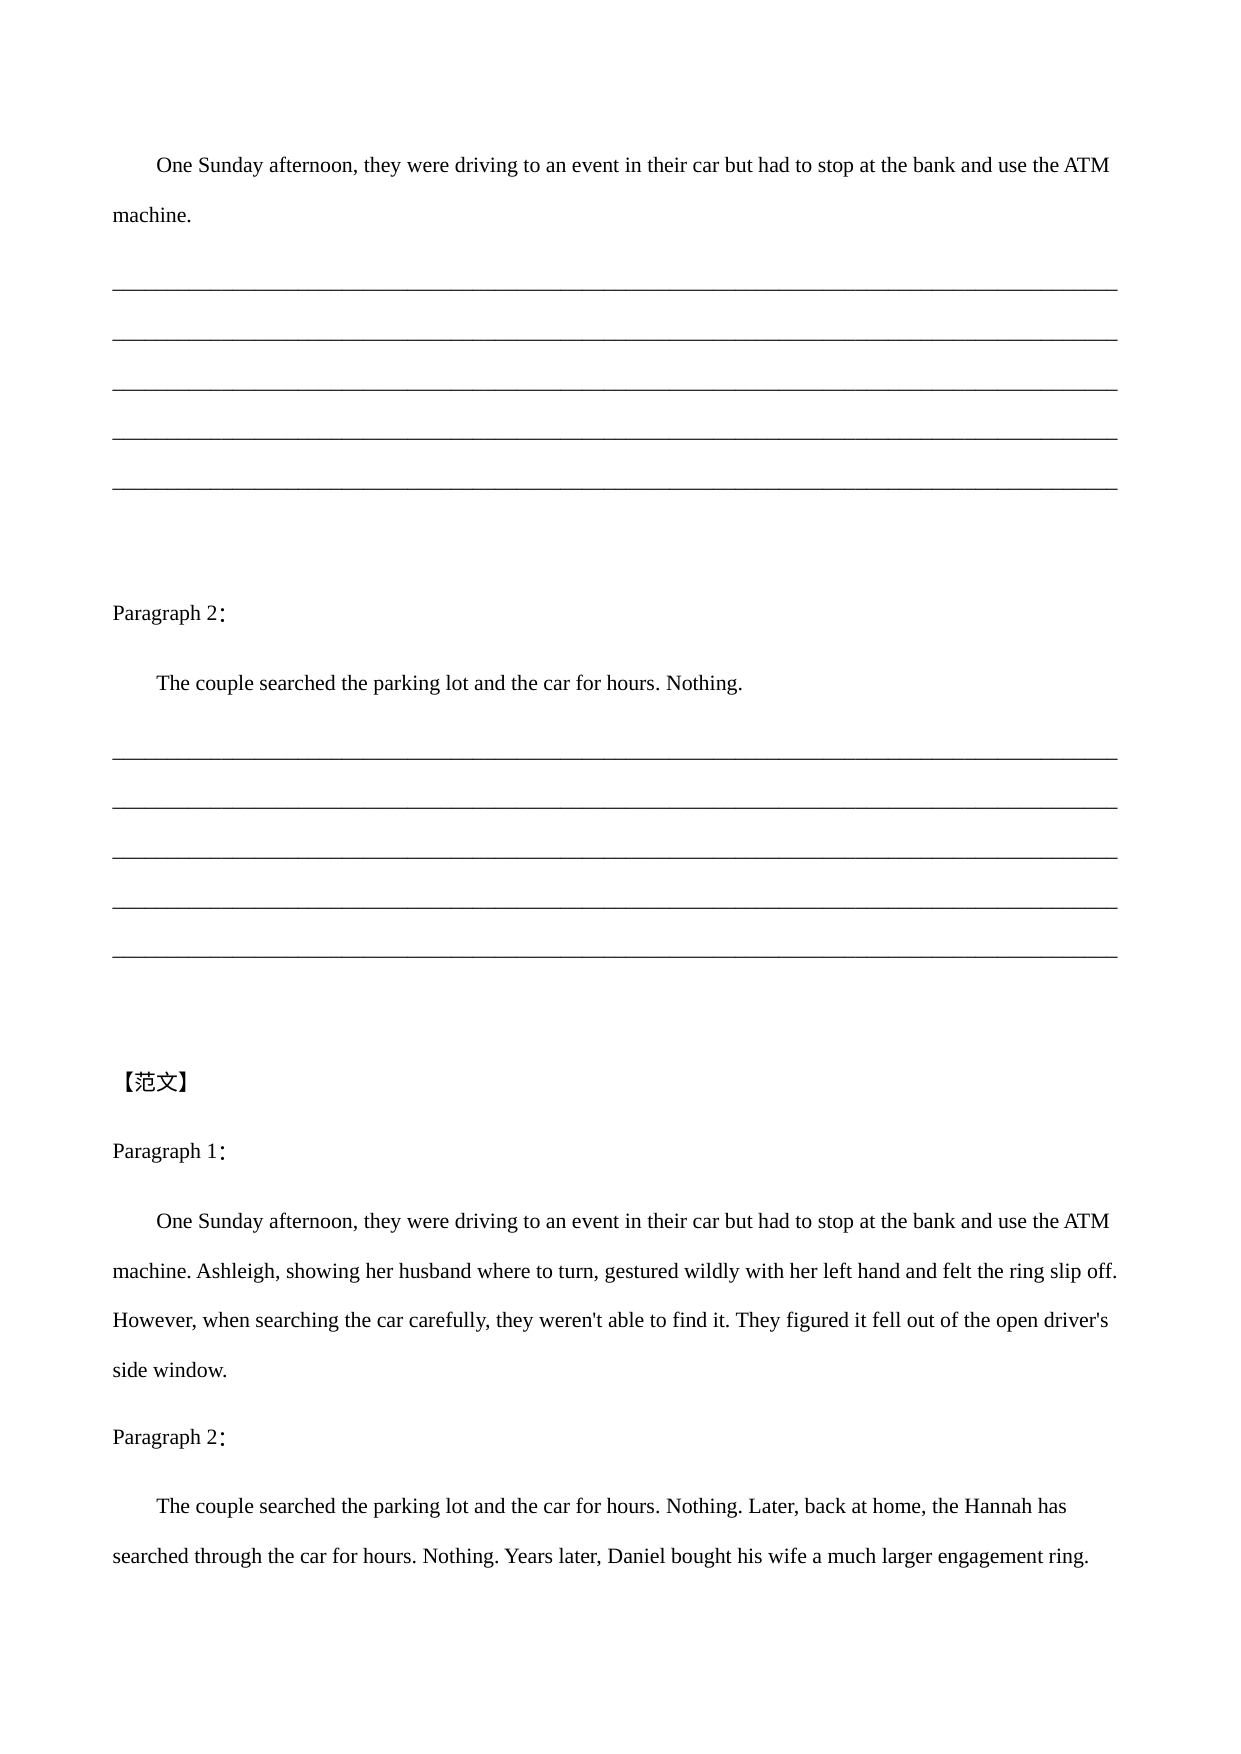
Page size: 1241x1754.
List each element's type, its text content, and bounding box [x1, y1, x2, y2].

text One Sunday afternoon, they were driving to an event in their car but had to stop at the bank and use the ATM machine. Ashleigh, showing her husband where to turn, gestured wildly with her left hand and felt the ring slip off. However, when searching the car carefully, they weren't able to find it. They figured it fell out of the open driver's side window. [112, 1204, 1128, 1386]
text One Sunday afternoon, they were driving to an event in their car but had to stop at the bank and use the ATM machine. [112, 148, 1128, 231]
text ____________________________________________________________________________________________________________________________________________________________________________________________________________________________________________________________________________________________________________________________________________________________________________________________________________________________________________________________________________ [112, 733, 1128, 964]
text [112, 1489, 1128, 1572]
text 【范文】 [112, 1064, 1128, 1098]
text Paragraph 1： [112, 1134, 1128, 1167]
text Paragraph 2： [112, 1420, 1128, 1453]
text ____________________________________________________________________________________________________________________________________________________________________________________________________________________________________________________________________________________________________________________________________________________________________________________________________________________________________________________________________________ [112, 264, 1128, 496]
text The couple searched the parking lot and the car for hours. Nothing. [112, 666, 1128, 699]
text Paragraph 2： [112, 596, 1128, 629]
